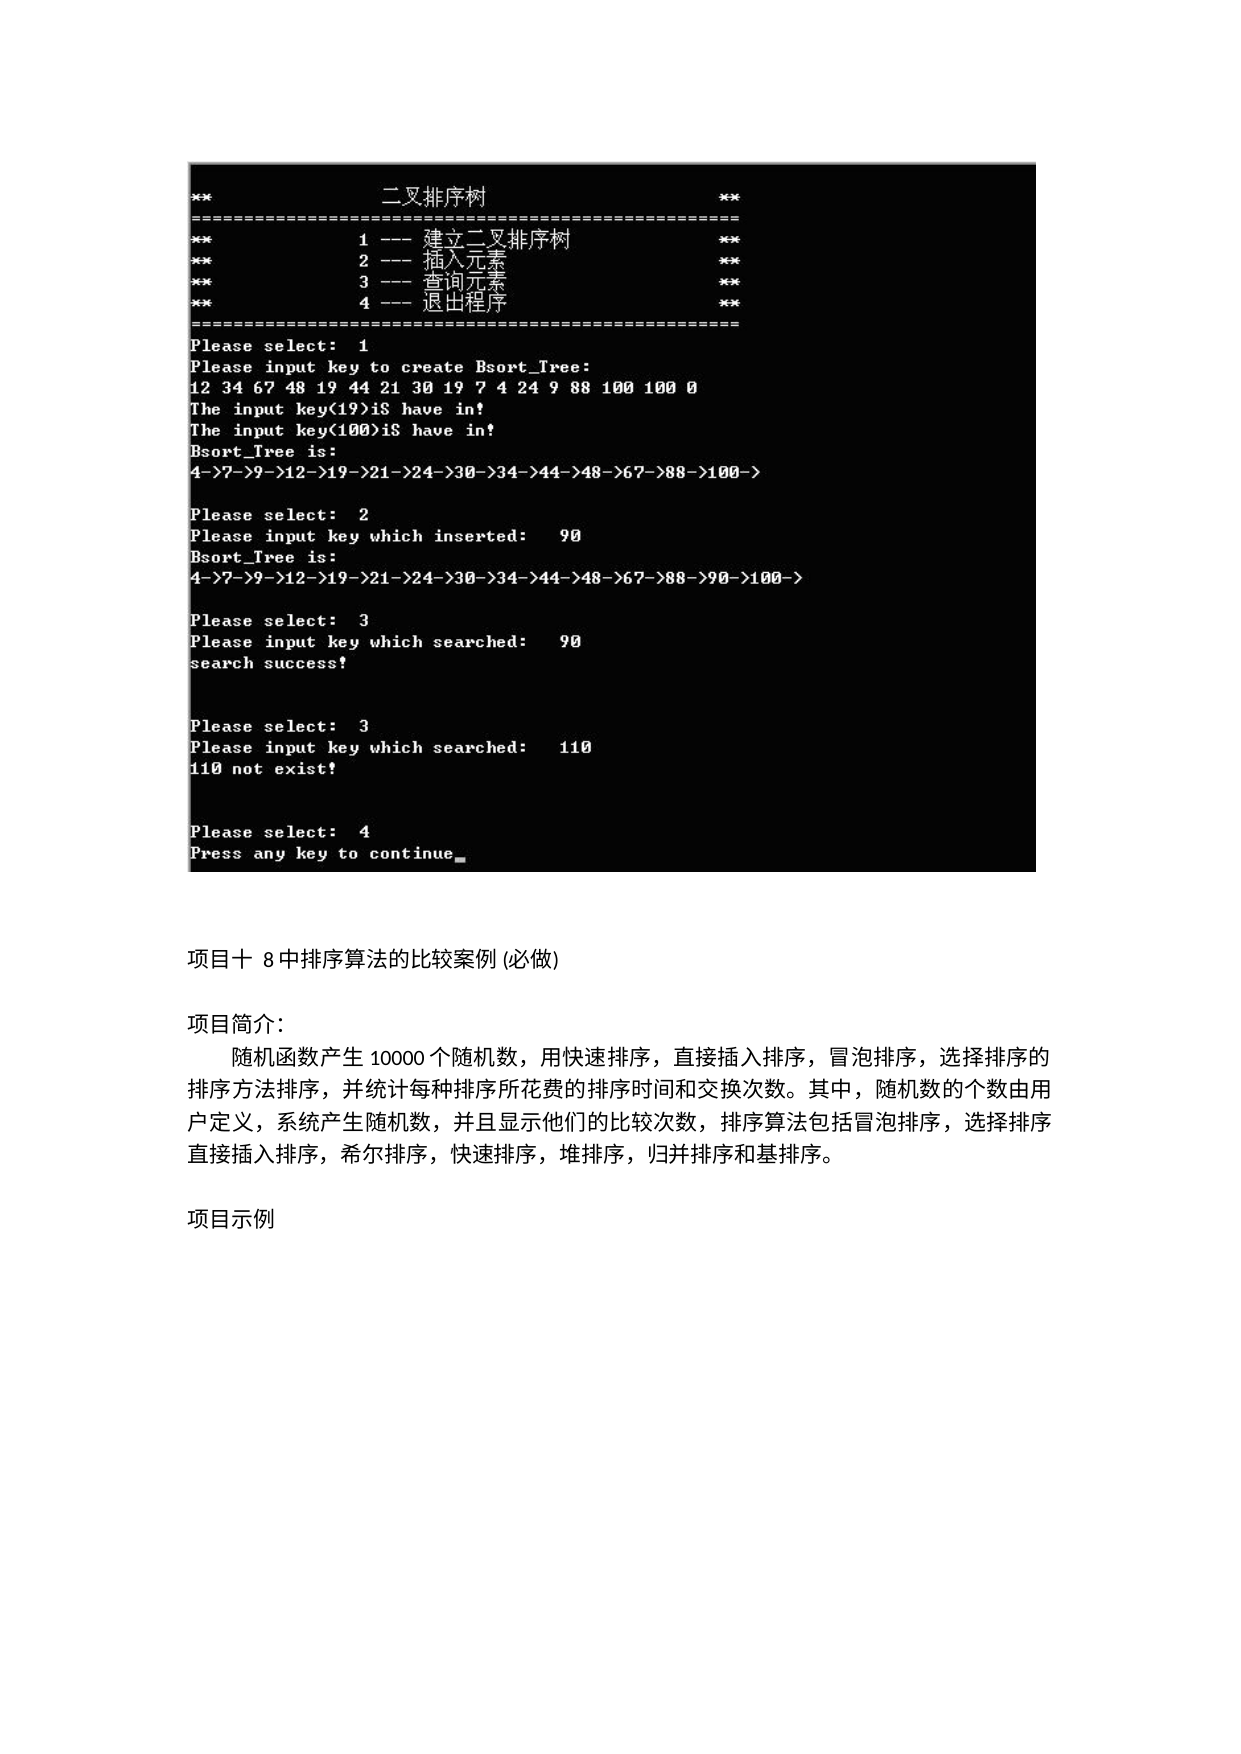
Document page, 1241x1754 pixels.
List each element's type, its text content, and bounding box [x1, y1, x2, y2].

text 项目示例 [187, 1202, 1053, 1234]
text 项目十 8中排序算法的比较案例 (必做) [187, 942, 1053, 974]
text 随机函数产生10000个随机数，用快速排序，直接插入排序，冒泡排序，选择排序的排序方法排序，并统计每种排序所花费的排序时间和交换次数。其中，随机数的个数由用户定义，系统产生随机数，并且显示他们的比较次数，排序算法包括冒泡排序，选择排序，直接插入排序，希尔排序，快速排序，堆排序，归并排序和基排序。 [187, 1039, 1053, 1169]
picture [187, 161, 1036, 872]
text 项目简介： [187, 1007, 1053, 1039]
